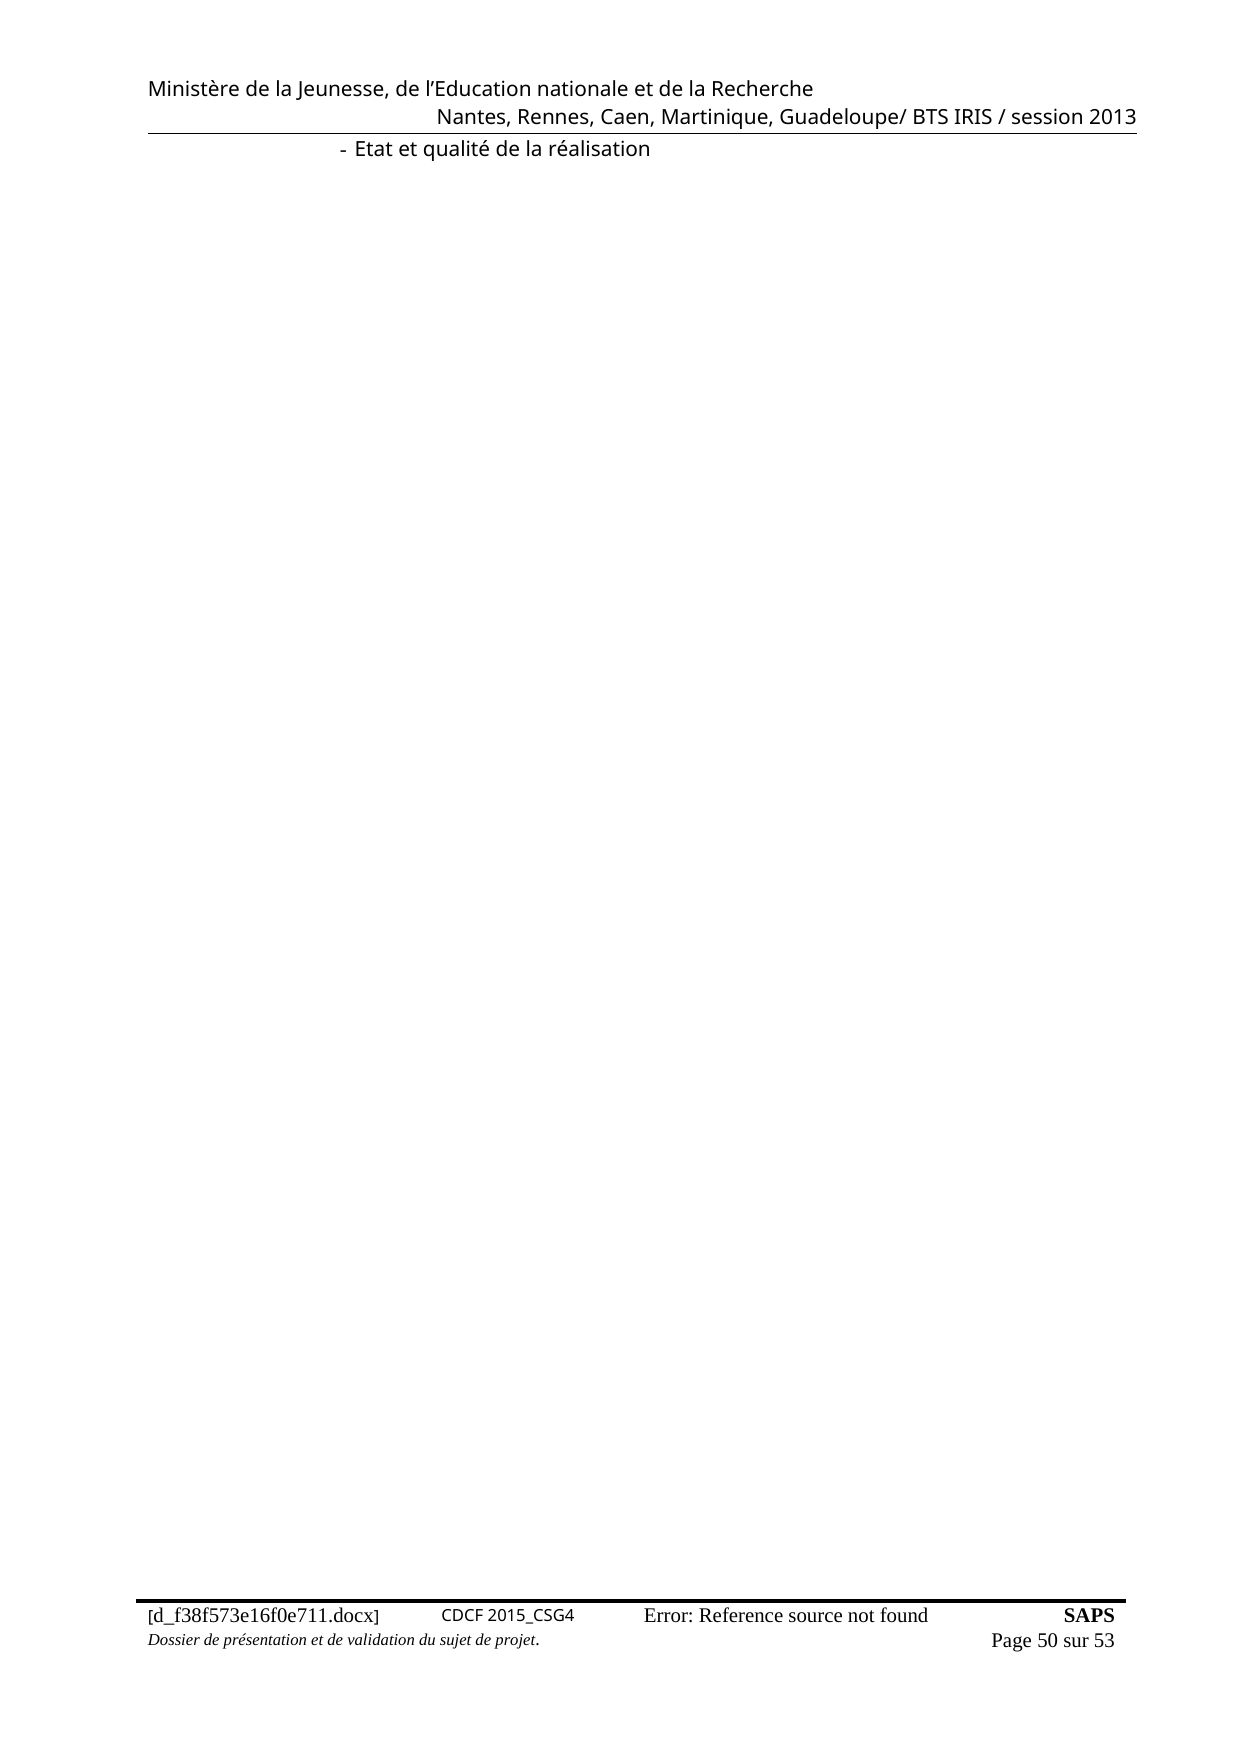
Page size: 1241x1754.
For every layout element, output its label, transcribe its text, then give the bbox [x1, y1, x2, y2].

list Etat et qualité de la réalisation [339, 134, 1078, 162]
